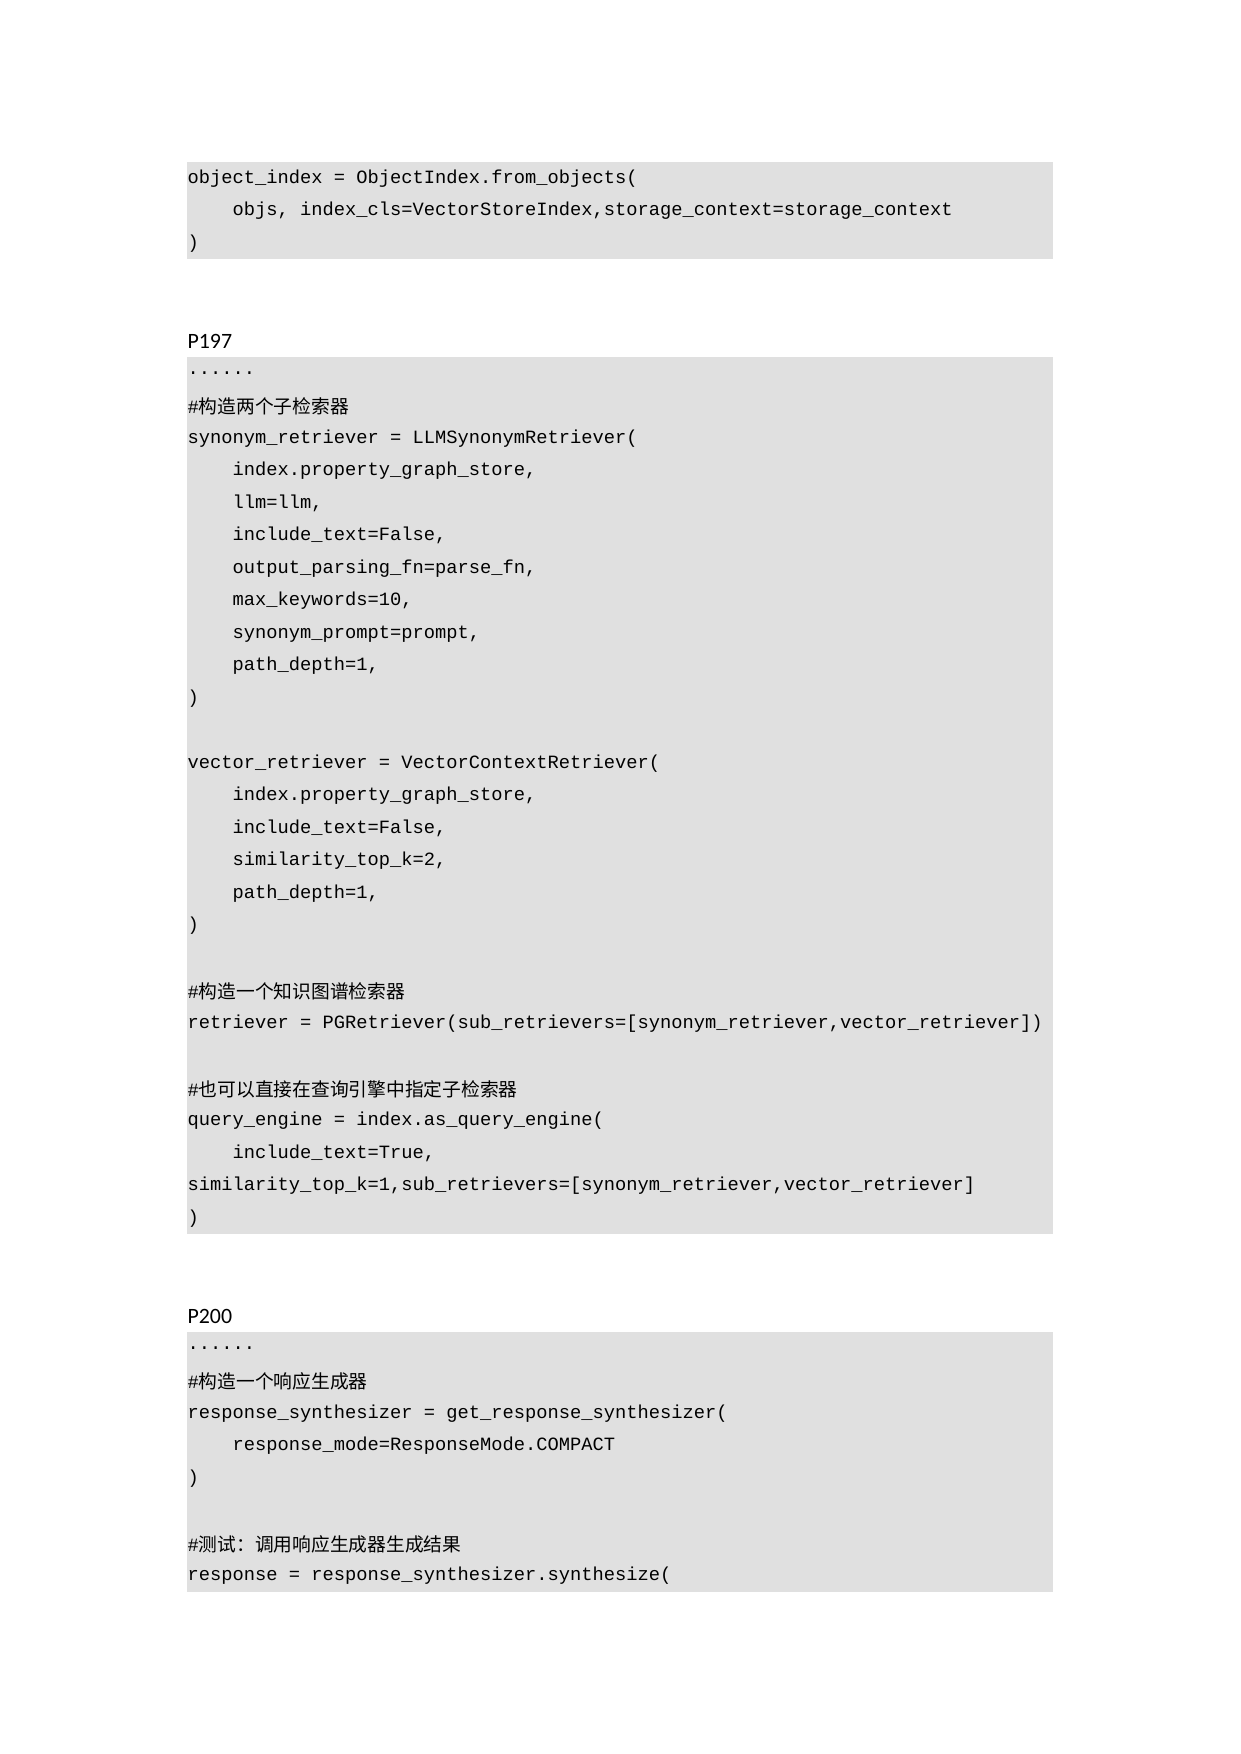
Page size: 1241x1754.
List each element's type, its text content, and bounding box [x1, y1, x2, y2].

text max_keywords=10, [187, 584, 1053, 617]
text #构造一个知识图谱检索器 [187, 974, 1053, 1007]
text ) [187, 227, 1053, 259]
text P200 [187, 1299, 1053, 1332]
text path_depth=1, [187, 877, 1053, 909]
text synonym_prompt=prompt, [187, 617, 1053, 649]
text ...... [187, 1332, 1053, 1364]
text retriever = PGRetriever(sub_retrievers=[synonym_retriever,vector_retriever]) [187, 1007, 1053, 1039]
text objs, index_cls=VectorStoreIndex,storage_context=storage_context [187, 194, 1053, 227]
text P197 [187, 324, 1053, 357]
text similarity_top_k=2, [187, 844, 1053, 877]
text similarity_top_k=1,sub_retrievers=[synonym_retriever,vector_retriever] [187, 1169, 1053, 1202]
text include_text=True, [187, 1137, 1053, 1169]
text #构造一个响应生成器 [187, 1364, 1053, 1397]
text synonym_retriever = LLMSynonymRetriever( [187, 422, 1053, 454]
text response_synthesizer = get_response_synthesizer( [187, 1397, 1053, 1429]
text llm=llm, [187, 487, 1053, 519]
text vector_retriever = VectorContextRetriever( [187, 747, 1053, 779]
text ...... [187, 357, 1053, 389]
text ) [187, 909, 1053, 942]
text output_parsing_fn=parse_fn, [187, 552, 1053, 584]
text query_engine = index.as_query_engine( [187, 1104, 1053, 1137]
text ) [187, 682, 1053, 714]
text include_text=False, [187, 812, 1053, 844]
text object_index = ObjectIndex.from_objects( [187, 162, 1053, 194]
text index.property_graph_store, [187, 779, 1053, 812]
text response = response_synthesizer.synthesize( [187, 1559, 1053, 1592]
text #也可以直接在查询引擎中指定子检索器 [187, 1072, 1053, 1104]
text path_depth=1, [187, 649, 1053, 682]
text ) [187, 1202, 1053, 1234]
text include_text=False, [187, 519, 1053, 552]
text #测试：调用响应生成器生成结果 [187, 1527, 1053, 1559]
text #构造两个子检索器 [187, 389, 1053, 422]
text index.property_graph_store, [187, 454, 1053, 487]
text ) [187, 1462, 1053, 1494]
text response_mode=ResponseMode.COMPACT [187, 1429, 1053, 1462]
